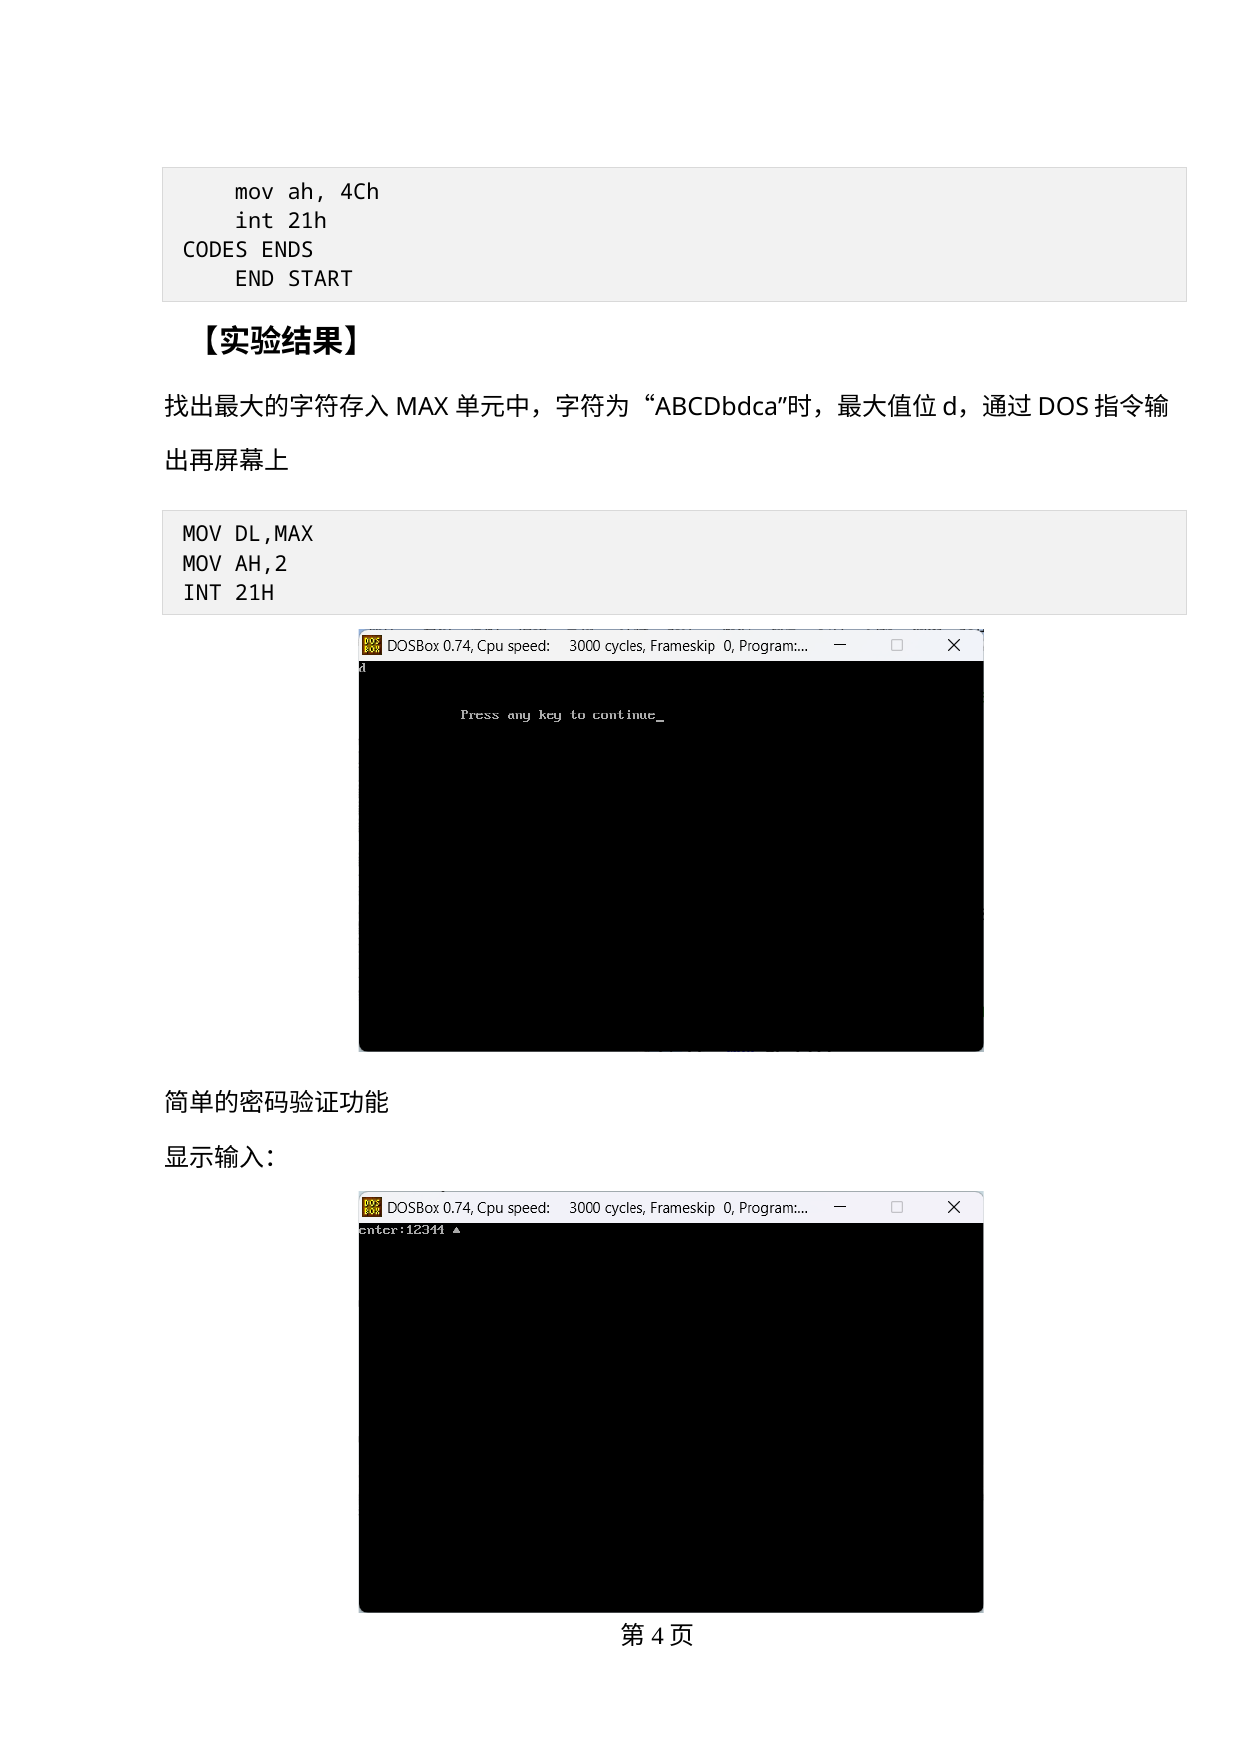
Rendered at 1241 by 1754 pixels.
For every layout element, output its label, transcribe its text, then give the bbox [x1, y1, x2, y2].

text MOV AH,2 [163, 539, 1186, 568]
text 找出最大的字符存入 MAX 单元中，字符为“ABCDbdca”时，最大值位d，通过DOS指令输出再屏幕上 [164, 386, 1178, 477]
text MOV DL,MAX [163, 511, 1186, 539]
text 简单的密码验证功能 [164, 1083, 1178, 1119]
text INT 21H [163, 568, 1186, 614]
picture [358, 629, 984, 1052]
picture [358, 1191, 984, 1613]
text END START [163, 255, 1186, 301]
text mov ah, 4Ch [163, 168, 1186, 196]
text 【实验结果】 [188, 316, 1178, 361]
text 显示输入： [164, 1137, 1178, 1173]
text int 21h [163, 196, 1186, 226]
text CODES ENDS [163, 226, 1186, 255]
